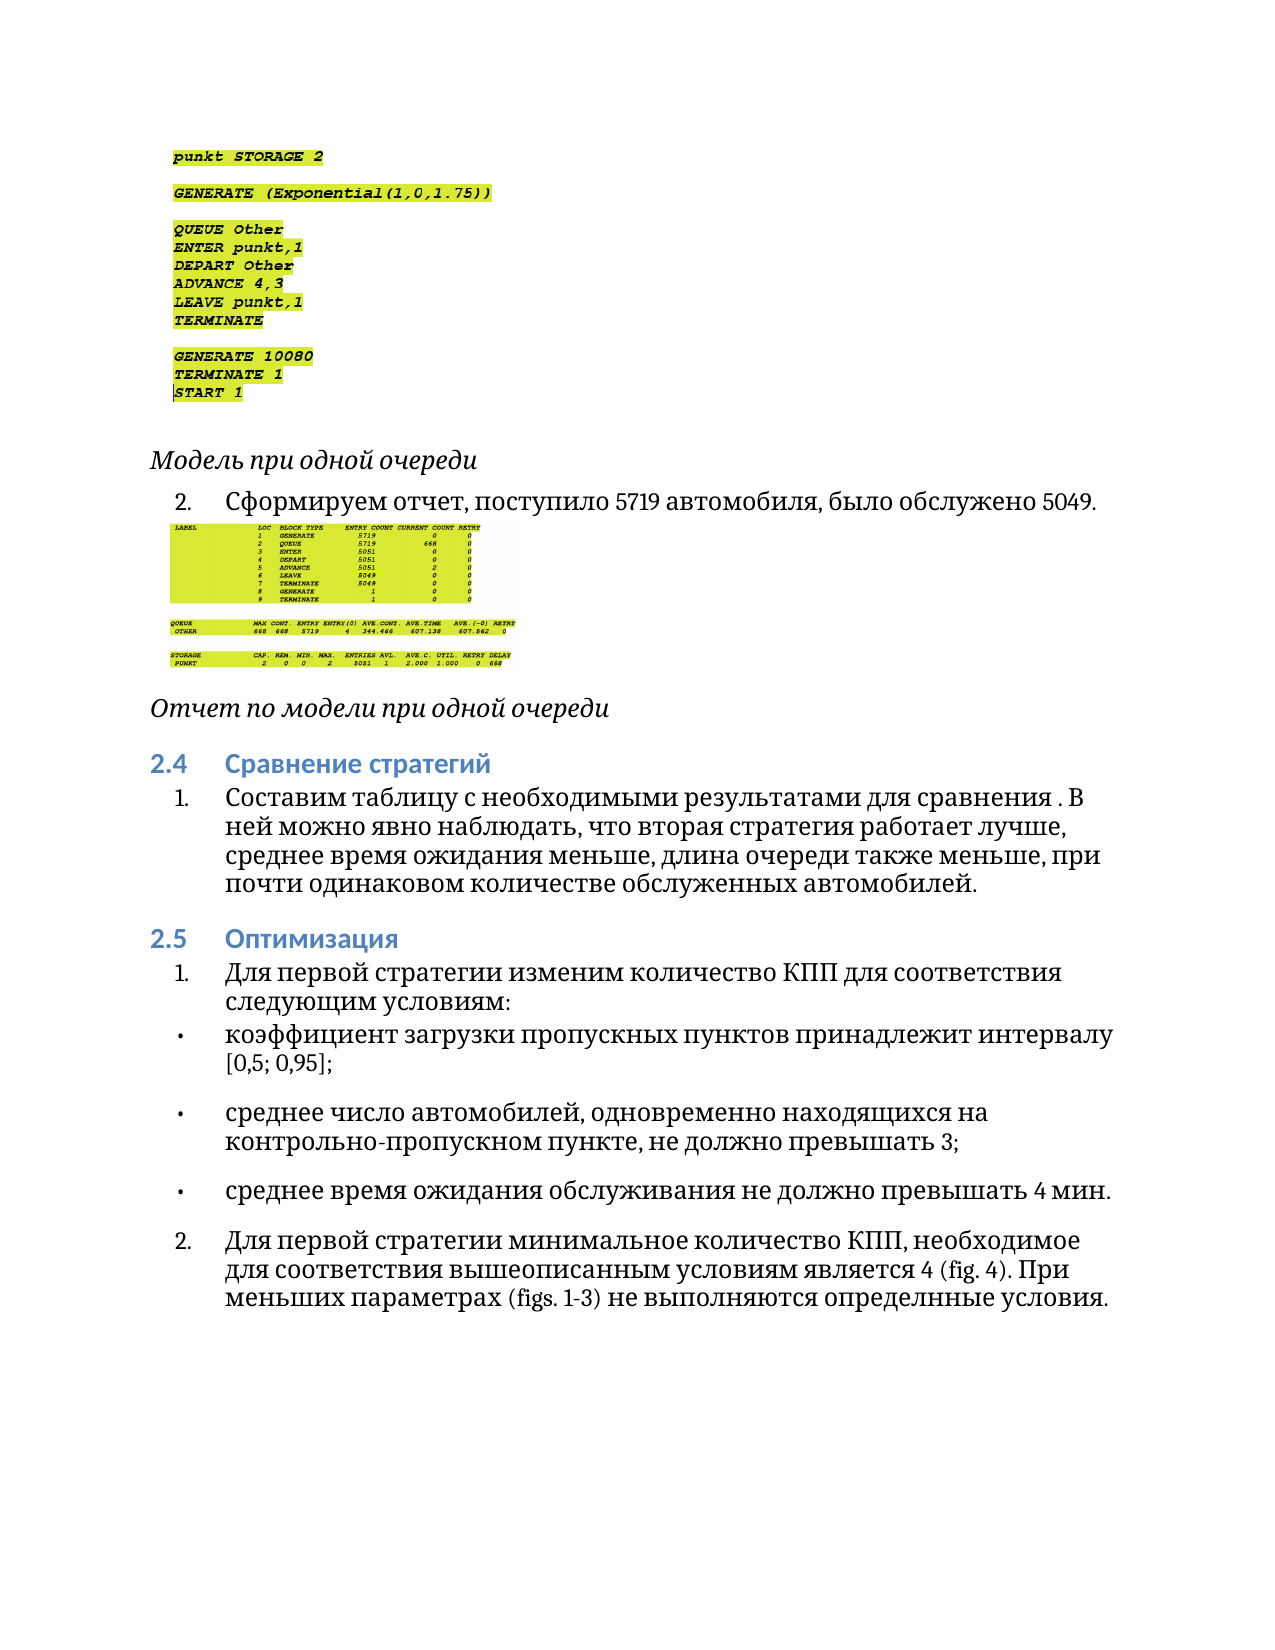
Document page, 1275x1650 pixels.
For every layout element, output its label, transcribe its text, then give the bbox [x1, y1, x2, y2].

list среднее время ожидания обслуживания не должно превышать 4 мин. [175, 1177, 1125, 1206]
text Модель при одной очереди [150, 447, 1125, 475]
picture [168, 520, 519, 675]
picture [168, 150, 519, 426]
list Для первой стратегии изменим количество КПП для соответствия следующим условиям: [175, 959, 1125, 1017]
list Составим таблицу с необходимыми результатами для сравнения . В ней можно явно наблюдать, что вторая стратегия работает лучше, среднее время ожидания меньше, длина очереди также меньше, при почти одинаковом количестве обслуженных автомобилей. [175, 784, 1125, 899]
subtitle 2.4 Сравнение стратегий [150, 745, 1125, 780]
text Отчет по модели при одной очереди [150, 695, 1125, 724]
list Сформируем отчет, поступило 5719 автомобиля, было обслужено 5049. [175, 488, 1125, 517]
list среднее число автомобилей, одновременно находящихся на контрольно-пропускном пункте, не должно превышать 3; [175, 1099, 1125, 1156]
list Для первой стратегии минимальное количество КПП, необходимое для соответствия вышеописанным условиям является 4 (fig. 4). При меньших параметрах (figs. 1-3) не выполняются определнные условия. [175, 1227, 1125, 1313]
list коэффициент загрузки пропускных пунктов принадлежит интервалу [0,5; 0,95]; [175, 1021, 1125, 1078]
subtitle 2.5 Оптимизация [150, 920, 1125, 956]
